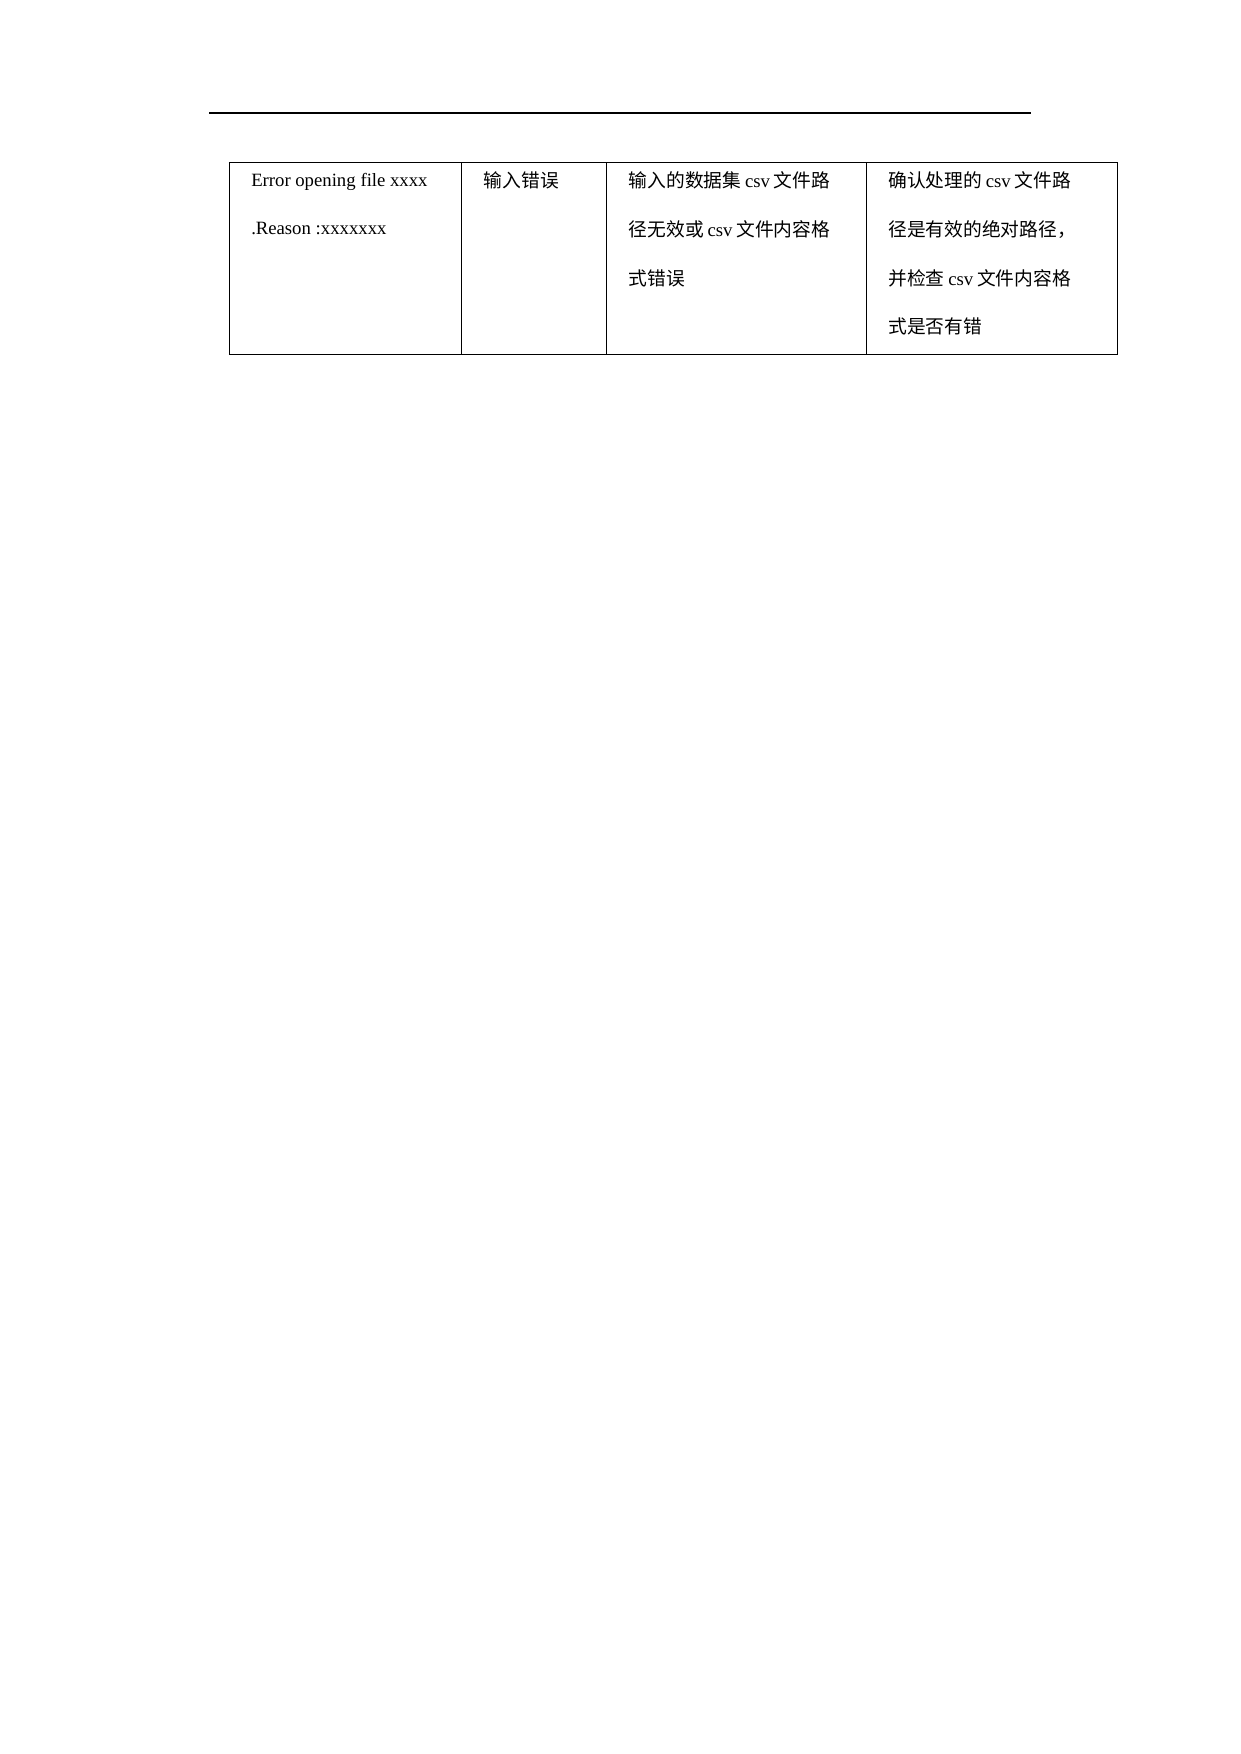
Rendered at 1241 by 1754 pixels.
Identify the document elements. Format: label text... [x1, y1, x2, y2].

table_cell 输入的数据集csv文件路径无效或csv文件内容格式错误 [607, 163, 866, 354]
table_cell Error opening file xxxx .Reason :xxxxxxx [230, 163, 461, 354]
table_cell 确认处理的csv文件路径是有效的绝对路径，并检查csv文件内容格式是否有错 [867, 163, 1117, 354]
table_cell 输入错误 [462, 163, 606, 354]
